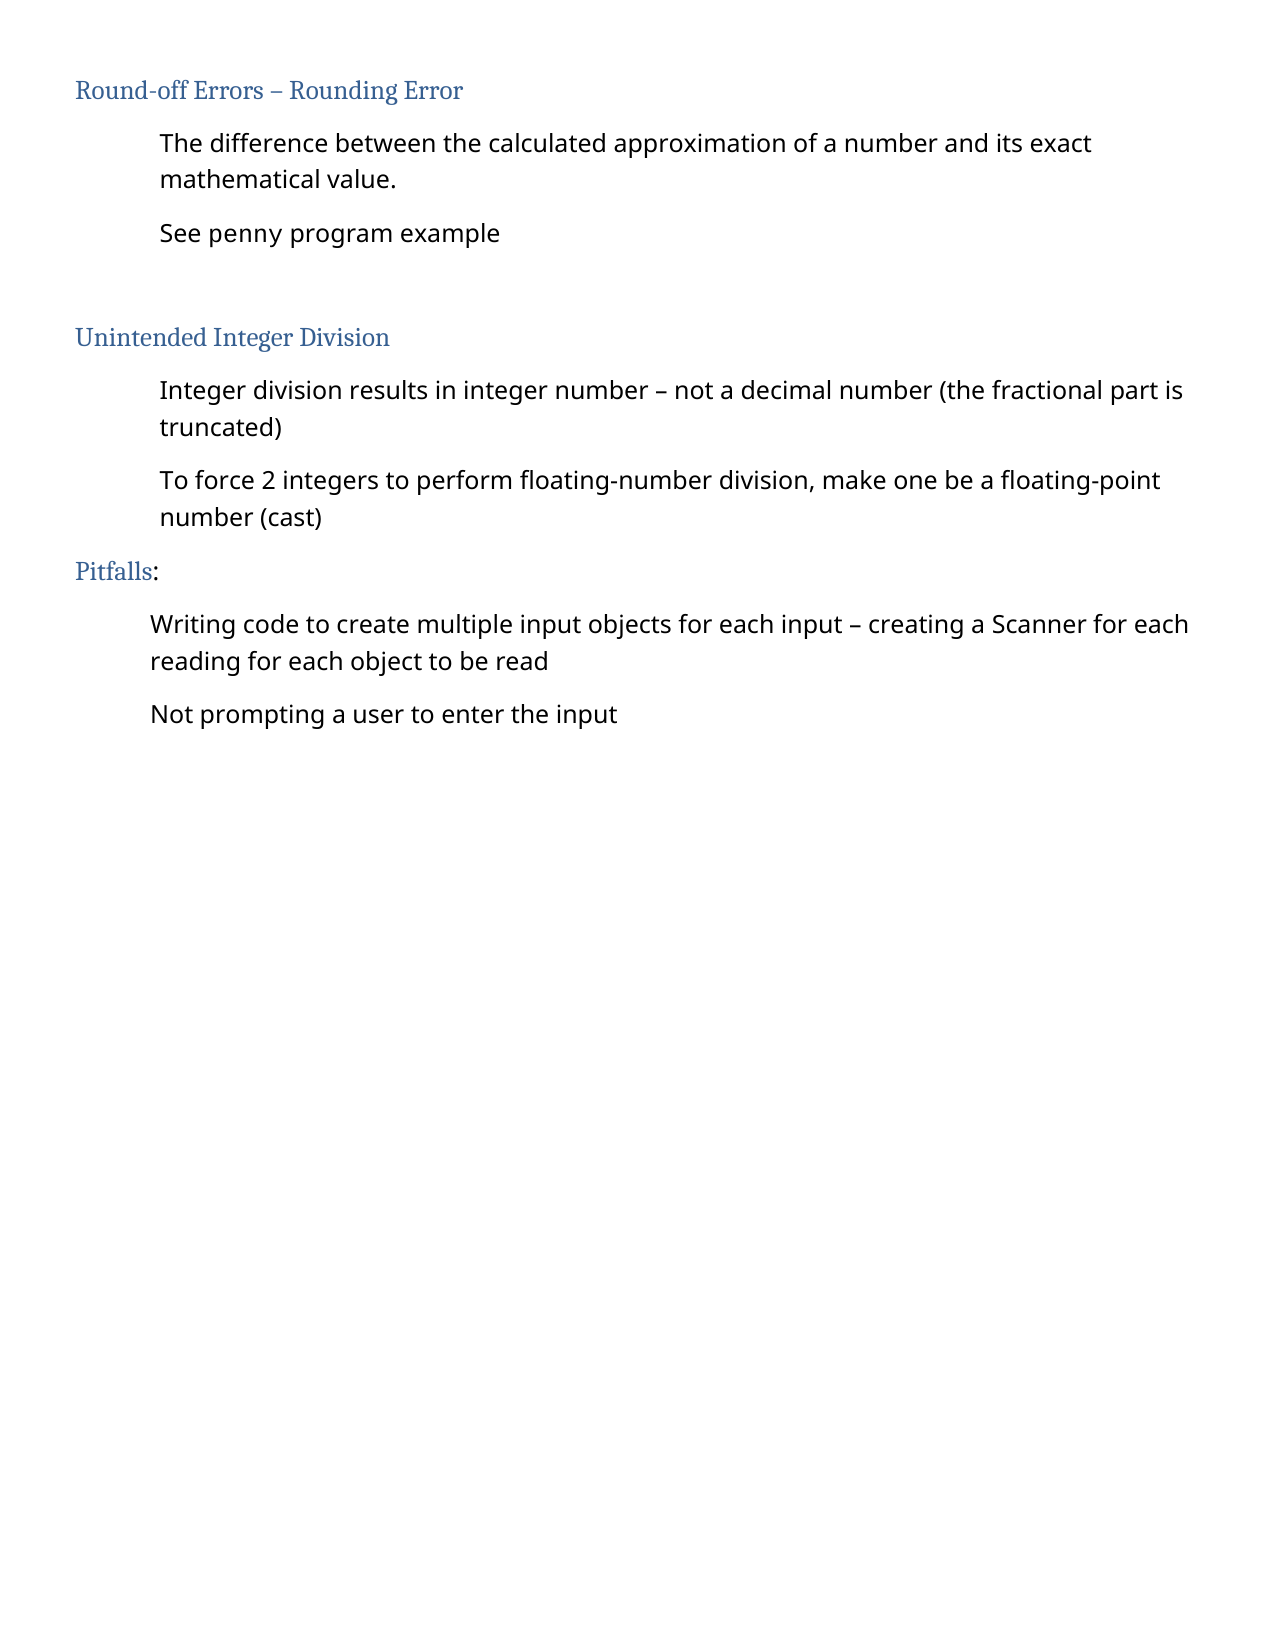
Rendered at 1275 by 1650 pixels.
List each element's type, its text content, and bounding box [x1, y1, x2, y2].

text Round-off Errors – Rounding Error [75, 75, 1200, 106]
text Integer division results in integer number – not a decimal number (the fractional part is truncated) [159, 373, 1200, 443]
text The difference between the calculated approximation of a number and its exact mathematical value. [159, 125, 1200, 196]
text Pitfalls: [75, 553, 1200, 587]
text Unintended Integer Division [75, 322, 1200, 354]
text See penny program example [159, 215, 1200, 250]
text Writing code to create multiple input objects for each input – creating a Scanner for each reading for each object to be read [150, 607, 1200, 677]
text Not prompting a user to enter the input [150, 697, 1200, 731]
text To force 2 integers to perform floating-number division, make one be a floating-point number (cast) [159, 463, 1200, 534]
